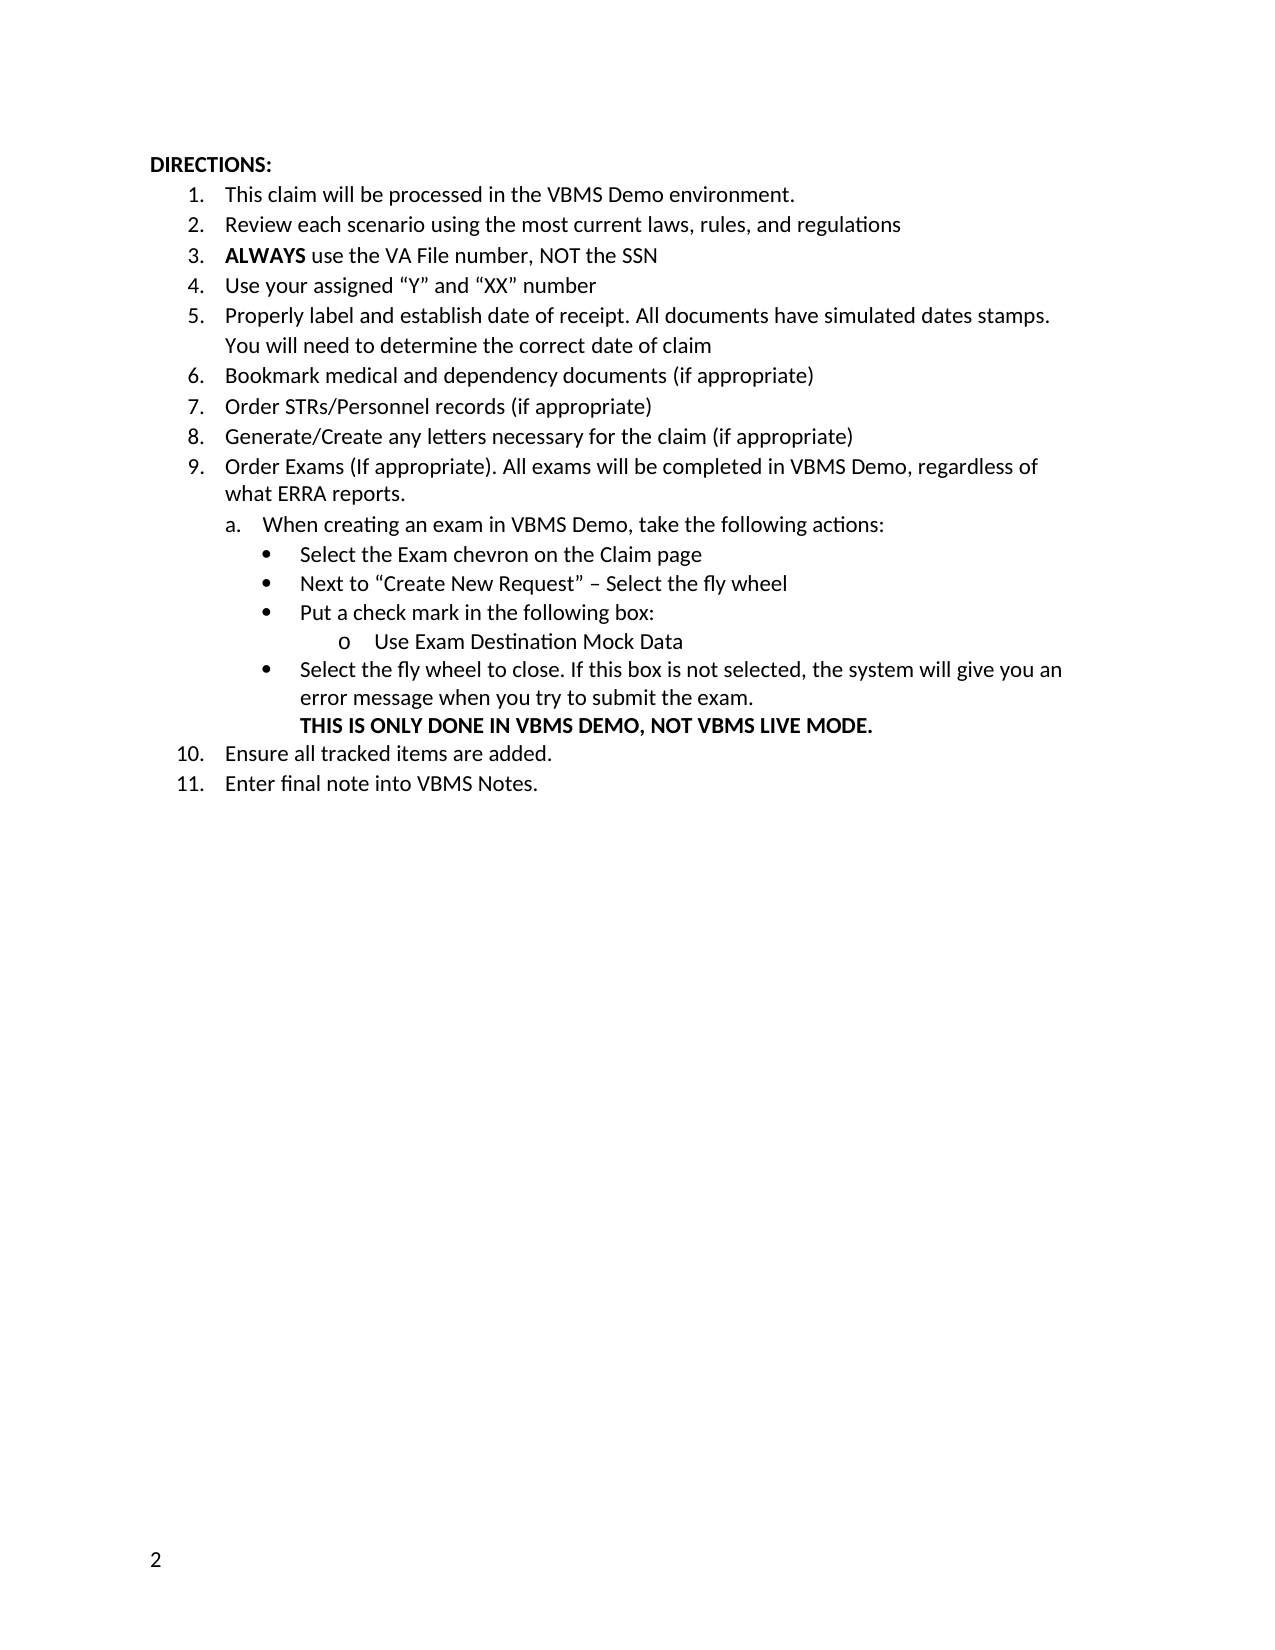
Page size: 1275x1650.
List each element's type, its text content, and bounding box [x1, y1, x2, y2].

list Order Exams (If appropriate). All exams will be completed in VBMS Demo, regardless of what ERRA reports. [187, 453, 1089, 508]
text o Use Exam Destination Mock Data [337, 627, 1129, 655]
list When creating an exam in VBMS Demo, take the following actions: [225, 510, 1129, 538]
list Select the fly wheel to close. If this box is not selected, the system will give you an error message when you try to submit the exam. [262, 655, 1114, 711]
list Bookmark medical and dependency documents (if appropriate) [187, 362, 1129, 389]
list ALWAYS use the VA File number, NOT the SSN [187, 241, 1129, 269]
list Review each scenario using the most current laws, rules, and regulations [187, 211, 1129, 238]
text 2 [150, 1545, 1129, 1573]
list Use your assigned “Y” and “XX” number [187, 271, 1129, 299]
list Select the Exam chevron on the Claim page [262, 540, 1129, 568]
list Enter final note into VBMS Notes. [176, 769, 1129, 797]
list Properly label and establish date of receipt. All documents have simulated dates stamps. You will need to determine the correct date of claim [187, 301, 1089, 359]
subtitle DIRECTIONS: [150, 150, 1129, 178]
list Next to “Create New Request” – Select the fly wheel [262, 568, 1129, 597]
list Put a check mark in the following box: [262, 597, 1129, 627]
list Generate/Create any letters necessary for the claim (if appropriate) [187, 422, 1129, 450]
list Order STRs/Personnel records (if appropriate) [187, 392, 1129, 420]
list Ensure all tracked items are added. [176, 739, 1129, 767]
list This claim will be processed in the VBMS Demo environment. [187, 180, 1129, 208]
subtitle THIS IS ONLY DONE IN VBMS DEMO, NOT VBMS LIVE MODE. [300, 711, 1129, 739]
